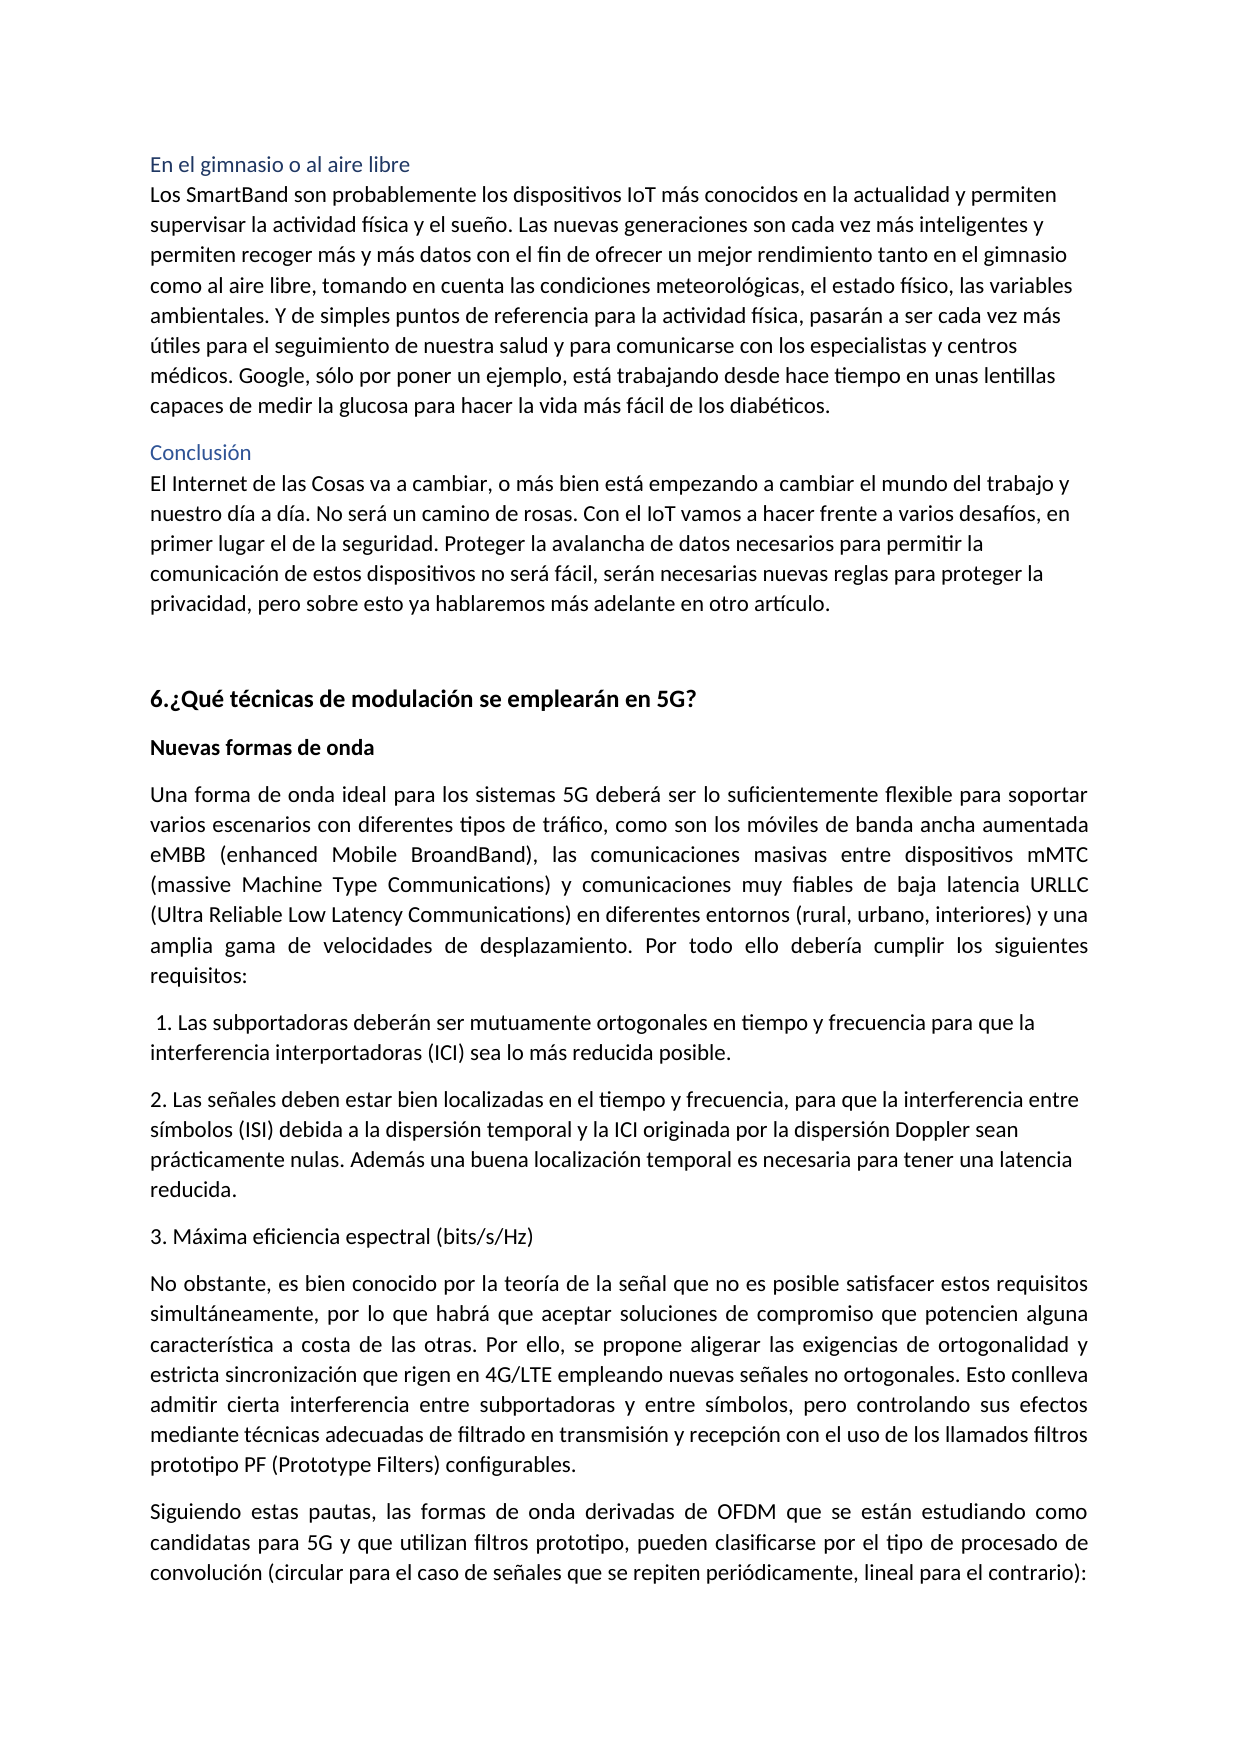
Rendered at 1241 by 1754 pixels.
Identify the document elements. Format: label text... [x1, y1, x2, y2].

text No obstante, es bien conocido por la teoría de la señal que no es posible satisfacer estos requisitos simultáneamente, por lo que habrá que aceptar soluciones de compromiso que potencien alguna característica a costa de las otras. Por ello, se propone aligerar las exigencias de ortogonalidad y estricta sincronización que rigen en 4G/LTE empleando nuevas señales no ortogonales. Esto conlleva admitir cierta interferencia entre subportadoras y entre símbolos, pero controlando sus efectos mediante técnicas adecuadas de filtrado en transmisión y recepción con el uso de los llamados filtros prototipo PF (Prototype Filters) configurables. [150, 1269, 1090, 1479]
text 1. Las subportadoras deberán ser mutuamente ortogonales en tiempo y frecuencia para que la interferencia interportadoras (ICI) sea lo más reducida posible. [150, 1008, 1090, 1066]
text Una forma de onda ideal para los sistemas 5G deberá ser lo suficientemente flexible para soportar varios escenarios con diferentes tipos de tráfico, como son los móviles de banda ancha aumentada eMBB (enhanced Mobile BroandBand), las comunicaciones masivas entre dispositivos mMTC (massive Machine Type Communications) y comunicaciones muy fiables de baja latencia URLLC (Ultra Reliable Low Latency Communications) en diferentes entornos (rural, urbano, interiores) y una amplia gama de velocidades de desplazamiento. Por todo ello debería cumplir los siguientes requisitos: [150, 780, 1090, 989]
text Los SmartBand son probablemente los dispositivos IoT más conocidos en la actualidad y permiten supervisar la actividad física y el sueño. Las nuevas generaciones son cada vez más inteligentes y permiten recoger más y más datos con el fin de ofrecer un mejor rendimiento tanto en el gimnasio como al aire libre, tomando en cuenta las condiciones meteorológicas, el estado físico, las variables ambientales. Y de simples puntos de referencia para la actividad física, pasarán a ser cada vez más útiles para el seguimiento de nuestra salud y para comunicarse con los especialistas y centros médicos. Google, sólo por poner un ejemplo, está trabajando desde hace tiempo en unas lentillas capaces de medir la glucosa para hacer la vida más fácil de los diabéticos. [150, 180, 1090, 420]
text Nuevas formas de onda [150, 733, 1090, 761]
subtitle En el gimnasio o al aire libre [150, 150, 1090, 178]
text El Internet de las Cosas va a cambiar, o más bien está empezando a cambiar el mundo del trabajo y nuestro día a día. No será un camino de rosas. Con el IoT vamos a hacer frente a varios desafíos, en primer lugar el de la seguridad. Proteger la avalancha de datos necesarios para permitir la comunicación de estos dispositivos no será fácil, serán necesarias nuevas reglas para proteger la privacidad, pero sobre esto ya hablaremos más adelante en otro artículo. [150, 469, 1090, 618]
subtitle Conclusión [150, 438, 1090, 467]
text Siguiendo estas pautas, las formas de onda derivadas de OFDM que se están estudiando como candidatas para 5G y que utilizan filtros prototipo, pueden clasificarse por el tipo de procesado de convolución (circular para el caso de señales que se repiten periódicamente, lineal para el contrario): [150, 1497, 1090, 1586]
text 6.¿Qué técnicas de modulación se emplearán en 5G? [150, 683, 1090, 714]
text 3. Máxima eficiencia espectral (bits/s/Hz) [150, 1222, 1090, 1251]
text 2. Las señales deben estar bien localizadas en el tiempo y frecuencia, para que la interferencia entre símbolos (ISI) debida a la dispersión temporal y la ICI originada por la dispersión Doppler sean prácticamente nulas. Además una buena localización temporal es necesaria para tener una latencia reducida. [150, 1085, 1090, 1204]
